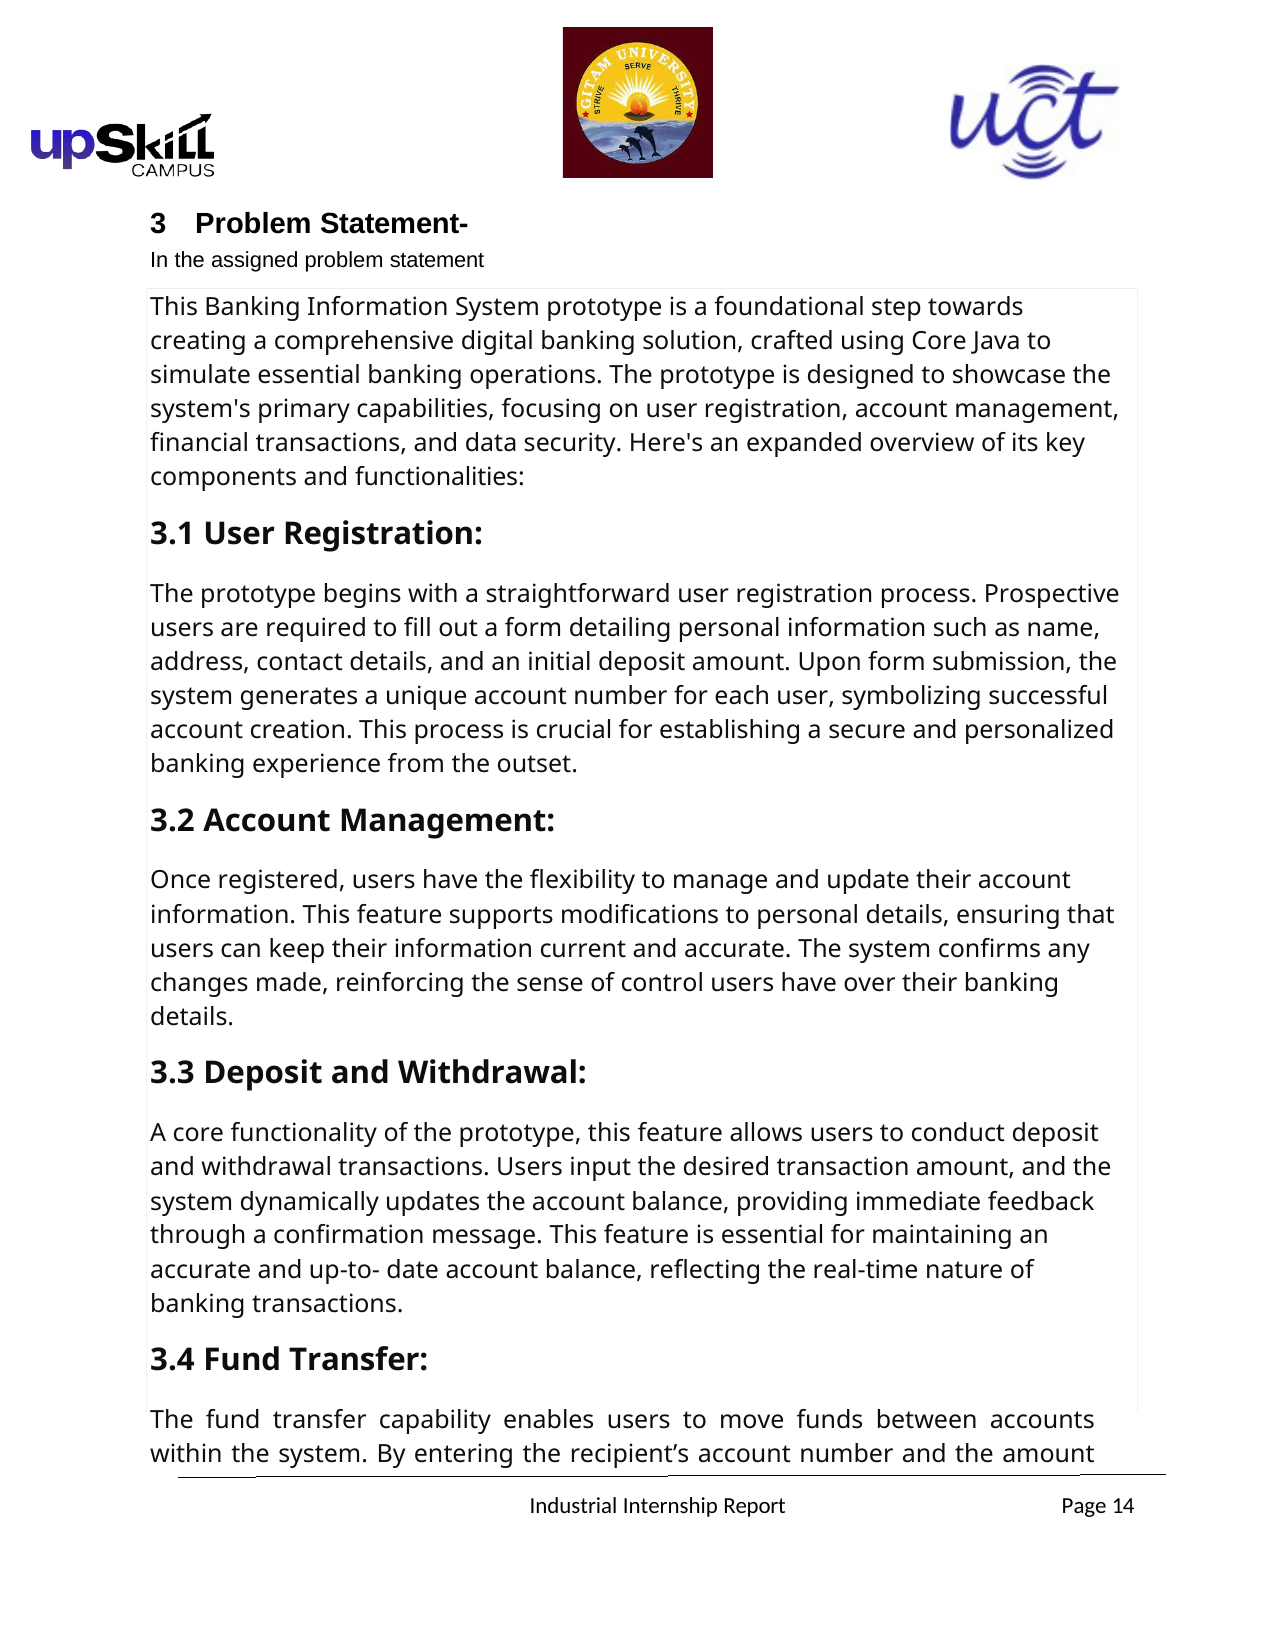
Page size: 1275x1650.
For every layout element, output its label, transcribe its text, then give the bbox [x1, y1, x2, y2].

picture [950, 64, 1120, 181]
picture [31, 113, 215, 177]
list User Registration: [150, 511, 1267, 553]
text In the assigned problem statement [150, 247, 1267, 272]
text This Banking Information System prototype is a foundational step towards creating a comprehensive digital banking solution, crafted using Core Java to simulate essential banking operations. The prototype is designed to showcase the system's primary capabilities, focusing on user registration, account management, financial transactions, and data security. Here's an expanded overview of its key components and functionalities: [150, 289, 1123, 493]
subtitle Problem Statement- [150, 206, 1267, 240]
list Account Management: [150, 798, 1267, 840]
text Once registered, users have the flexibility to manage and update their account information. This feature supports modifications to personal details, ensuring that users can keep their information current and accurate. The system confirms any changes made, reinforcing the sense of control users have over their banking details. [150, 862, 1144, 1032]
picture [562, 27, 713, 178]
text The prototype begins with a straightforward user registration process. Prospective users are required to fill out a form detailing personal information such as name, address, contact details, and an initial deposit amount. Upon form submission, the system generates a unique account number for each user, symbolizing successful account creation. This process is crucial for establishing a secure and personalized banking experience from the outset. [150, 576, 1123, 780]
list Fund Transfer: [150, 1337, 1267, 1380]
list Deposit and Withdrawal: [150, 1051, 1267, 1093]
text A core functionality of the prototype, this feature allows users to conduct deposit and withdrawal transactions. Users input the desired transaction amount, and the system dynamically updates the account balance, providing immediate feedback through a confirmation message. This feature is essential for maintaining an accurate and up-to- date account balance, reflecting the real-time nature of banking transactions. [150, 1115, 1123, 1319]
